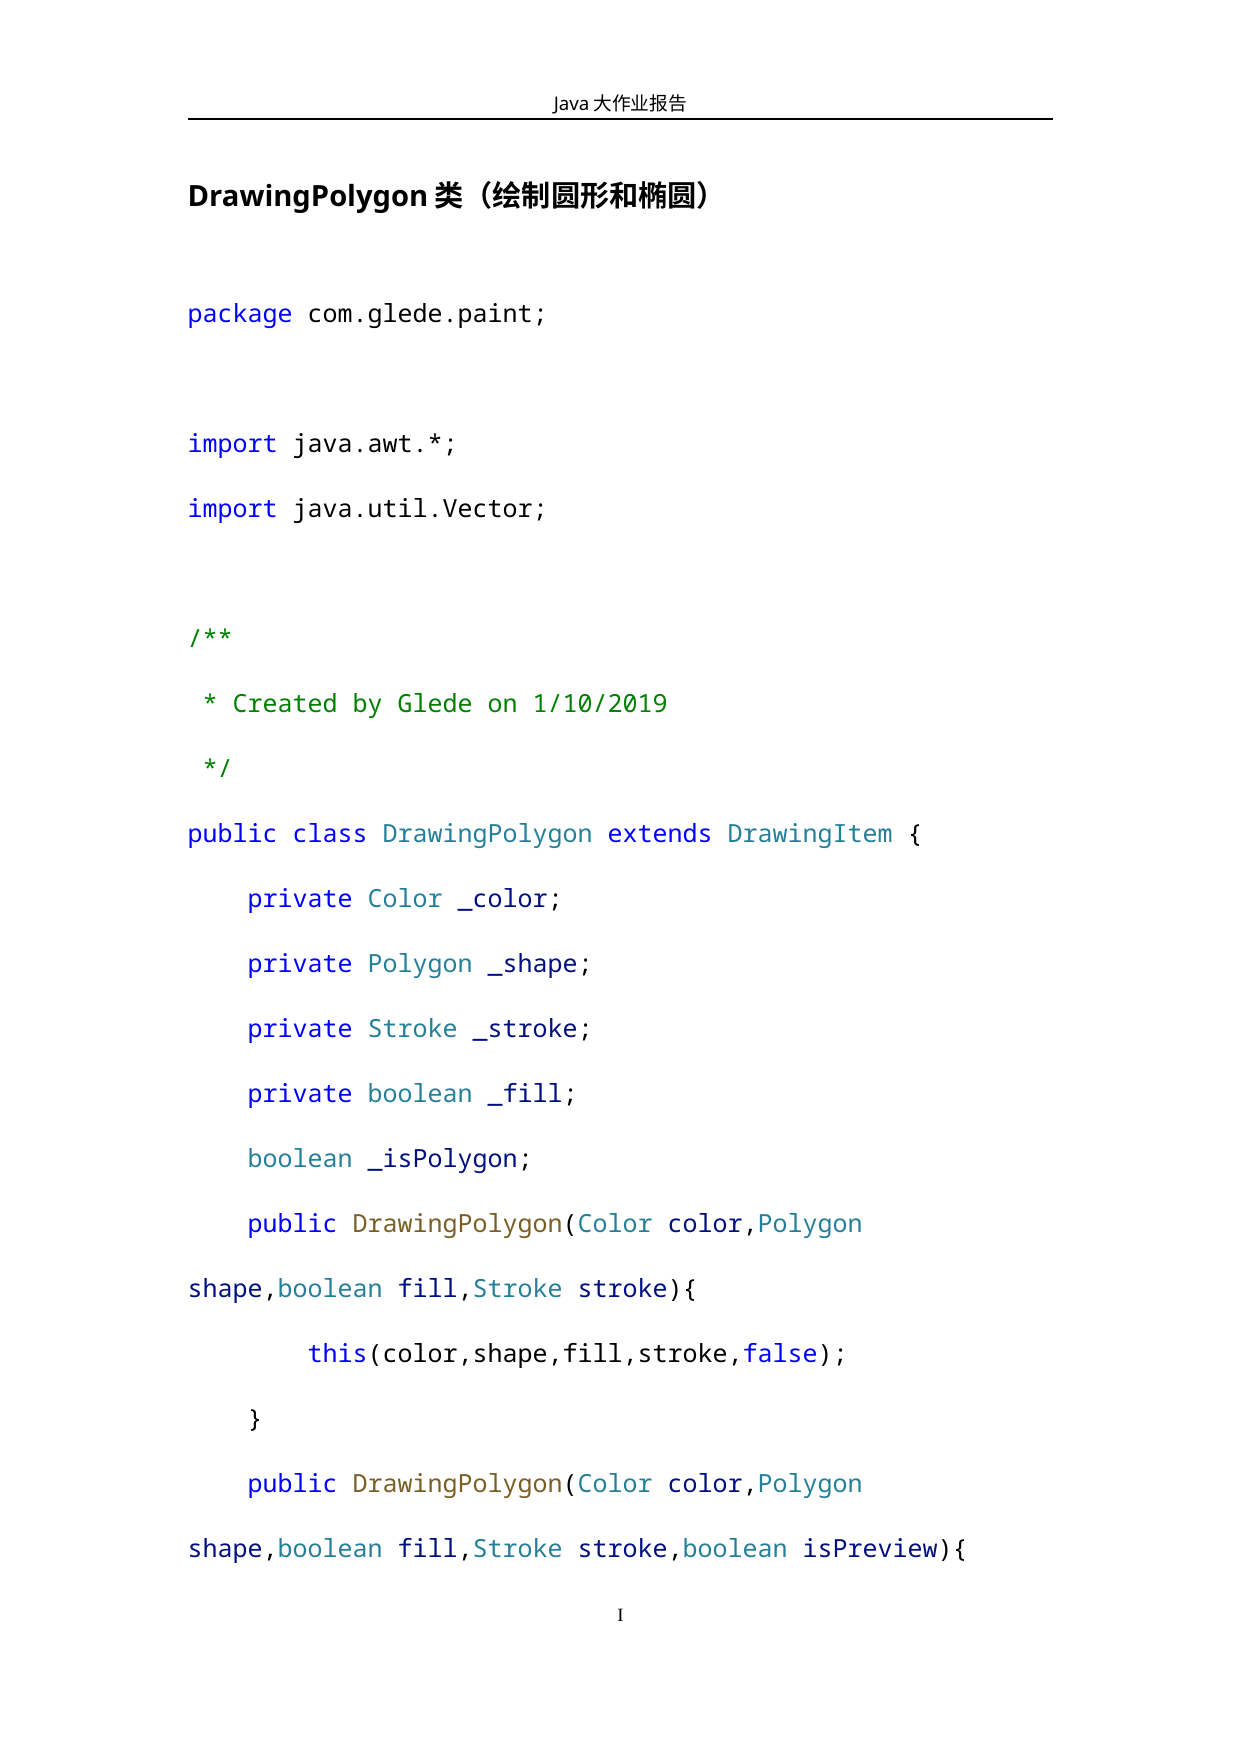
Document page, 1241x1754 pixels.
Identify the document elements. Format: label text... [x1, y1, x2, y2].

text */ [187, 736, 1053, 801]
text public class DrawingPolygon extends DrawingItem { [187, 801, 1053, 866]
text import java.util.Vector; [187, 476, 1053, 541]
text this(color,shape,fill,stroke,false); [187, 1321, 1053, 1386]
text private Polygon _shape; [187, 931, 1053, 996]
text } [187, 1386, 1053, 1451]
subtitle DrawingPolygon类（绘制圆形和椭圆） [187, 162, 1053, 227]
text * Created by Glede on 1/10/2019 [187, 671, 1053, 736]
text private Color _color; [187, 866, 1053, 931]
text boolean _isPolygon; [187, 1126, 1053, 1191]
text private boolean _fill; [187, 1061, 1053, 1126]
text private Stroke _stroke; [187, 996, 1053, 1061]
text public DrawingPolygon(Color color,Polygon shape,boolean fill,Stroke stroke){ [187, 1191, 1053, 1321]
text /** [187, 606, 1053, 671]
text package com.glede.paint; [187, 281, 1053, 346]
text import java.awt.*; [187, 411, 1053, 476]
text public DrawingPolygon(Color color,Polygon shape,boolean fill,Stroke stroke,boolean isPreview){ [187, 1451, 1053, 1581]
